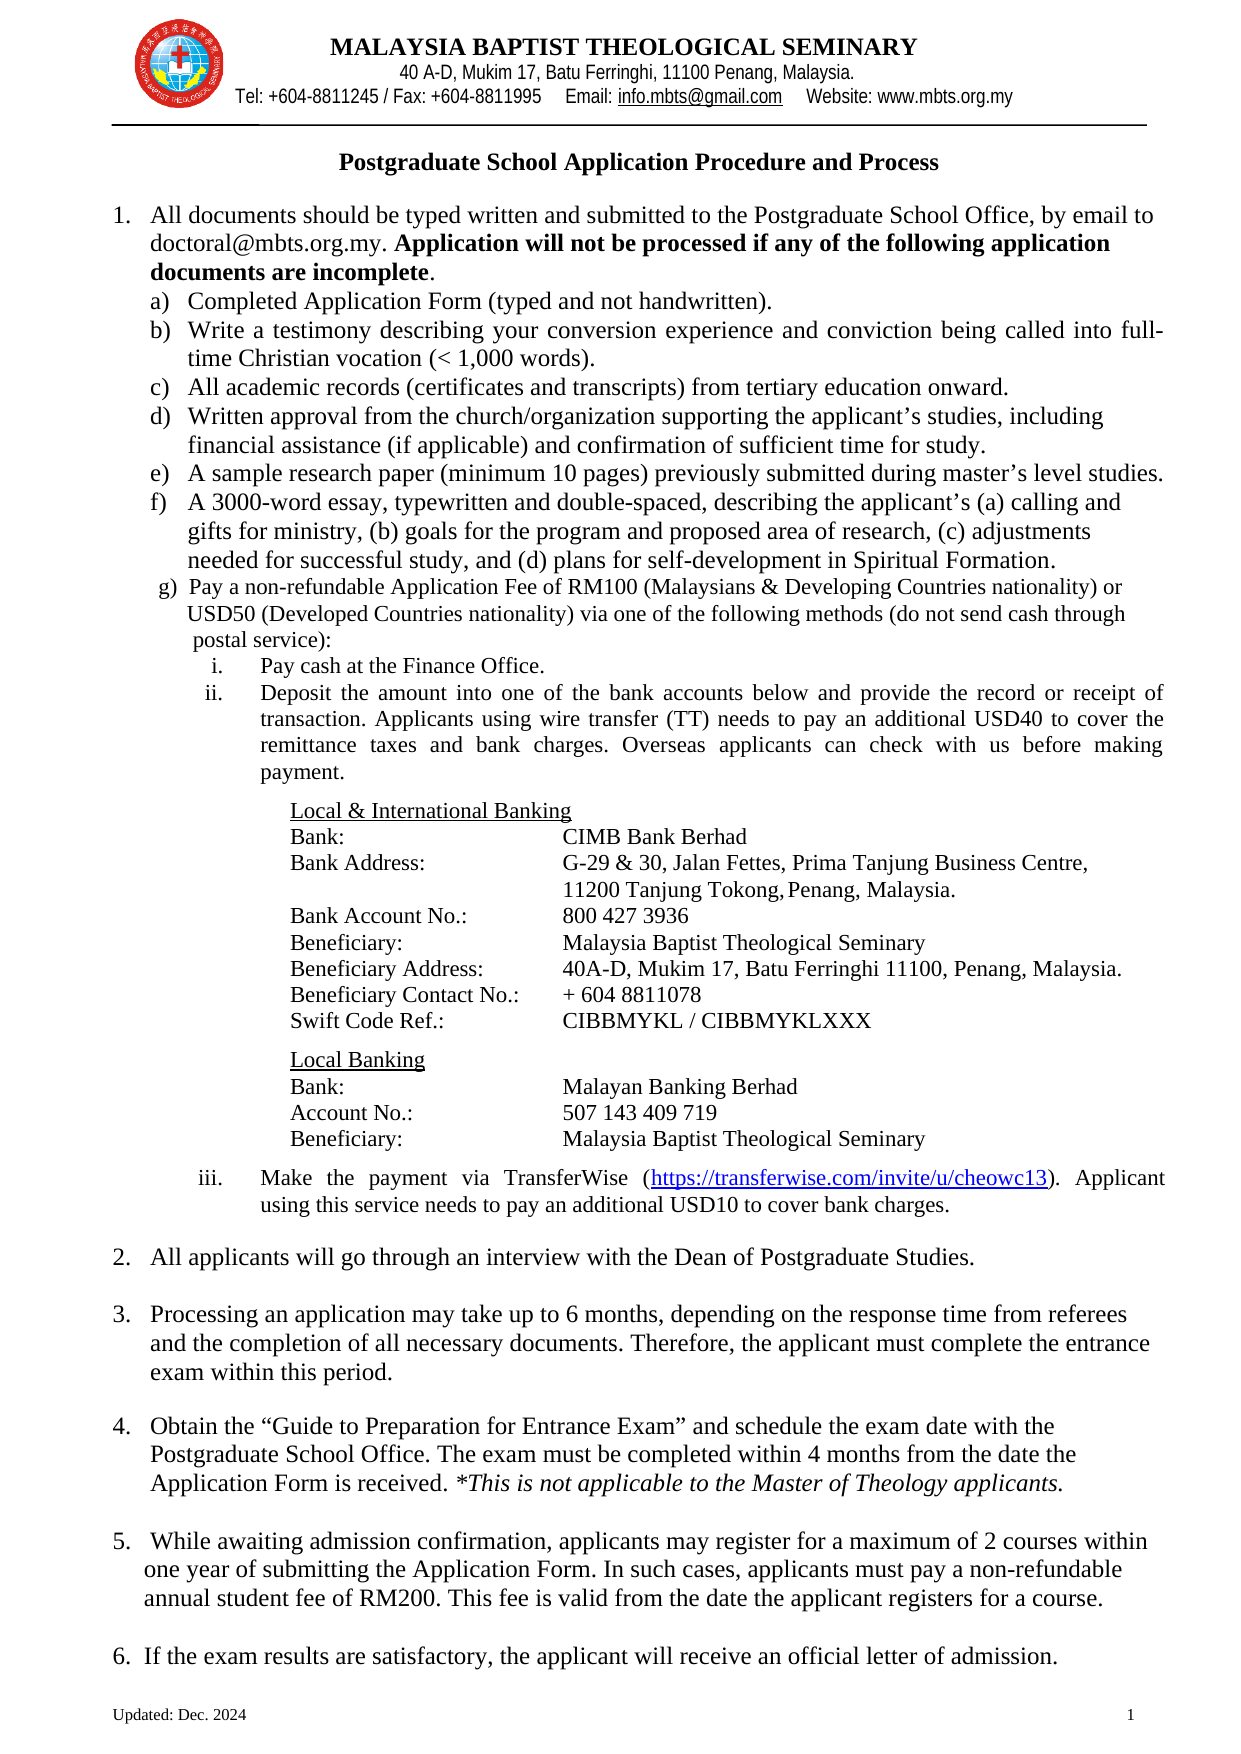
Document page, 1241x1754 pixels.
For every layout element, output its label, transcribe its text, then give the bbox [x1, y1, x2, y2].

text 6. If the exam results are satisfactory, the applicant will receive an official letter of admission. [112, 1641, 1165, 1669]
list Written approval from the church/organization supporting the applicant’s studies, including financial assistance (if applicable) and confirmation of sufficient time for study. [150, 401, 1165, 458]
list Processing an application may take up to 6 months, depending on the response time from referees and the completion of all necessary documents. Therefore, the applicant must complete the entrance exam within this period. [112, 1299, 1165, 1386]
text Bank Address: G-29 & 30, Jalan Fettes, Prima Tanjung Business Centre, [290, 849, 1165, 876]
list All applicants will go through an interview with the Dean of Postgraduate Studies. [112, 1242, 1165, 1271]
text Bank Account No.: 800 427 3936 [290, 902, 1165, 928]
list A 3000-word essay, typewritten and double-spaced, describing the applicant’s (a) calling and gifts for ministry, (b) goals for the program and proposed area of research, (c) adjustments needed for successful study, and (d) plans for self-development in Spiritual Formation. [150, 487, 1165, 573]
text g) Pay a non-refundable Application Fee of RM100 (Malaysians & Developing Countries nationality) or [112, 573, 1165, 600]
text 11200 Tanjung Tokong, Penang, Malaysia. [290, 876, 1165, 902]
text Local & International Banking [290, 797, 1165, 823]
text Bank: Malayan Banking Berhad [290, 1073, 1165, 1099]
text Account No.: 507 143 409 719 [290, 1099, 1165, 1126]
list Deposit the amount into one of the bank accounts below and provide the record or receipt of transaction. Applicants using wire transfer (TT) needs to pay an additional USD40 to cover the remittance taxes and bank charges. Overseas applicants can check with us before making payment. [223, 679, 1165, 784]
list A sample research paper (minimum 10 pages) previously submitted during master’s level studies. [150, 458, 1165, 487]
text one year of submitting the Application Form. In such cases, applicants must pay a non-refundable [112, 1554, 1165, 1583]
text Bank: CIMB Bank Berhad [290, 823, 1165, 849]
text Beneficiary Address: 40A-D, Mukim 17, Batu Ferringhi 11100, Penang, Malaysia. [290, 955, 1165, 981]
picture [134, 19, 224, 108]
text annual student fee of RM200. This fee is valid from the date the applicant registers for a course. [112, 1583, 1165, 1612]
text Beneficiary: Malaysia Baptist Theological Seminary [290, 928, 1165, 955]
list Write a testimony describing your conversion experience and conviction being called into full-time Christian vocation (< 1,000 words). [150, 315, 1165, 372]
text Local Banking [290, 1046, 1165, 1073]
list Obtain the “Guide to Preparation for Entrance Exam” and schedule the exam date with the Postgraduate School Office. The exam must be completed within 4 months from the date the Application Form is received. *This is not applicable to the Master of Theology applicants. [112, 1411, 1165, 1497]
list All academic records (certificates and transcripts) from tertiary education onward. [150, 372, 1165, 401]
text Beneficiary: Malaysia Baptist Theological Seminary [290, 1126, 1165, 1152]
list Pay cash at the Finance Office. [223, 652, 1165, 679]
list All documents should be typed written and submitted to the Postgraduate School Office, by email to doctoral@mbts.org.my. Application will not be processed if any of the following application documents are incomplete. [112, 200, 1165, 286]
text postal service): [112, 626, 1165, 652]
text Swift Code Ref.: CIBBMYKL / CIBBMYKLXXX [290, 1008, 1165, 1034]
list Make the payment via TransferWise (https://transferwise.com/invite/u/cheowc13). Applicant using this service needs to pay an additional USD10 to cover bank charges. [223, 1164, 1165, 1217]
text Postgraduate School Application Procedure and Process [112, 147, 1165, 176]
text Beneficiary Contact No.: + 604 8811078 [290, 981, 1165, 1008]
list While awaiting admission confirmation, applicants may register for a maximum of 2 courses within [112, 1526, 1165, 1554]
text USD50 (Developed Countries nationality) via one of the following methods (do not send cash through [112, 600, 1165, 626]
list Completed Application Form (typed and not handwritten). [150, 286, 1165, 315]
